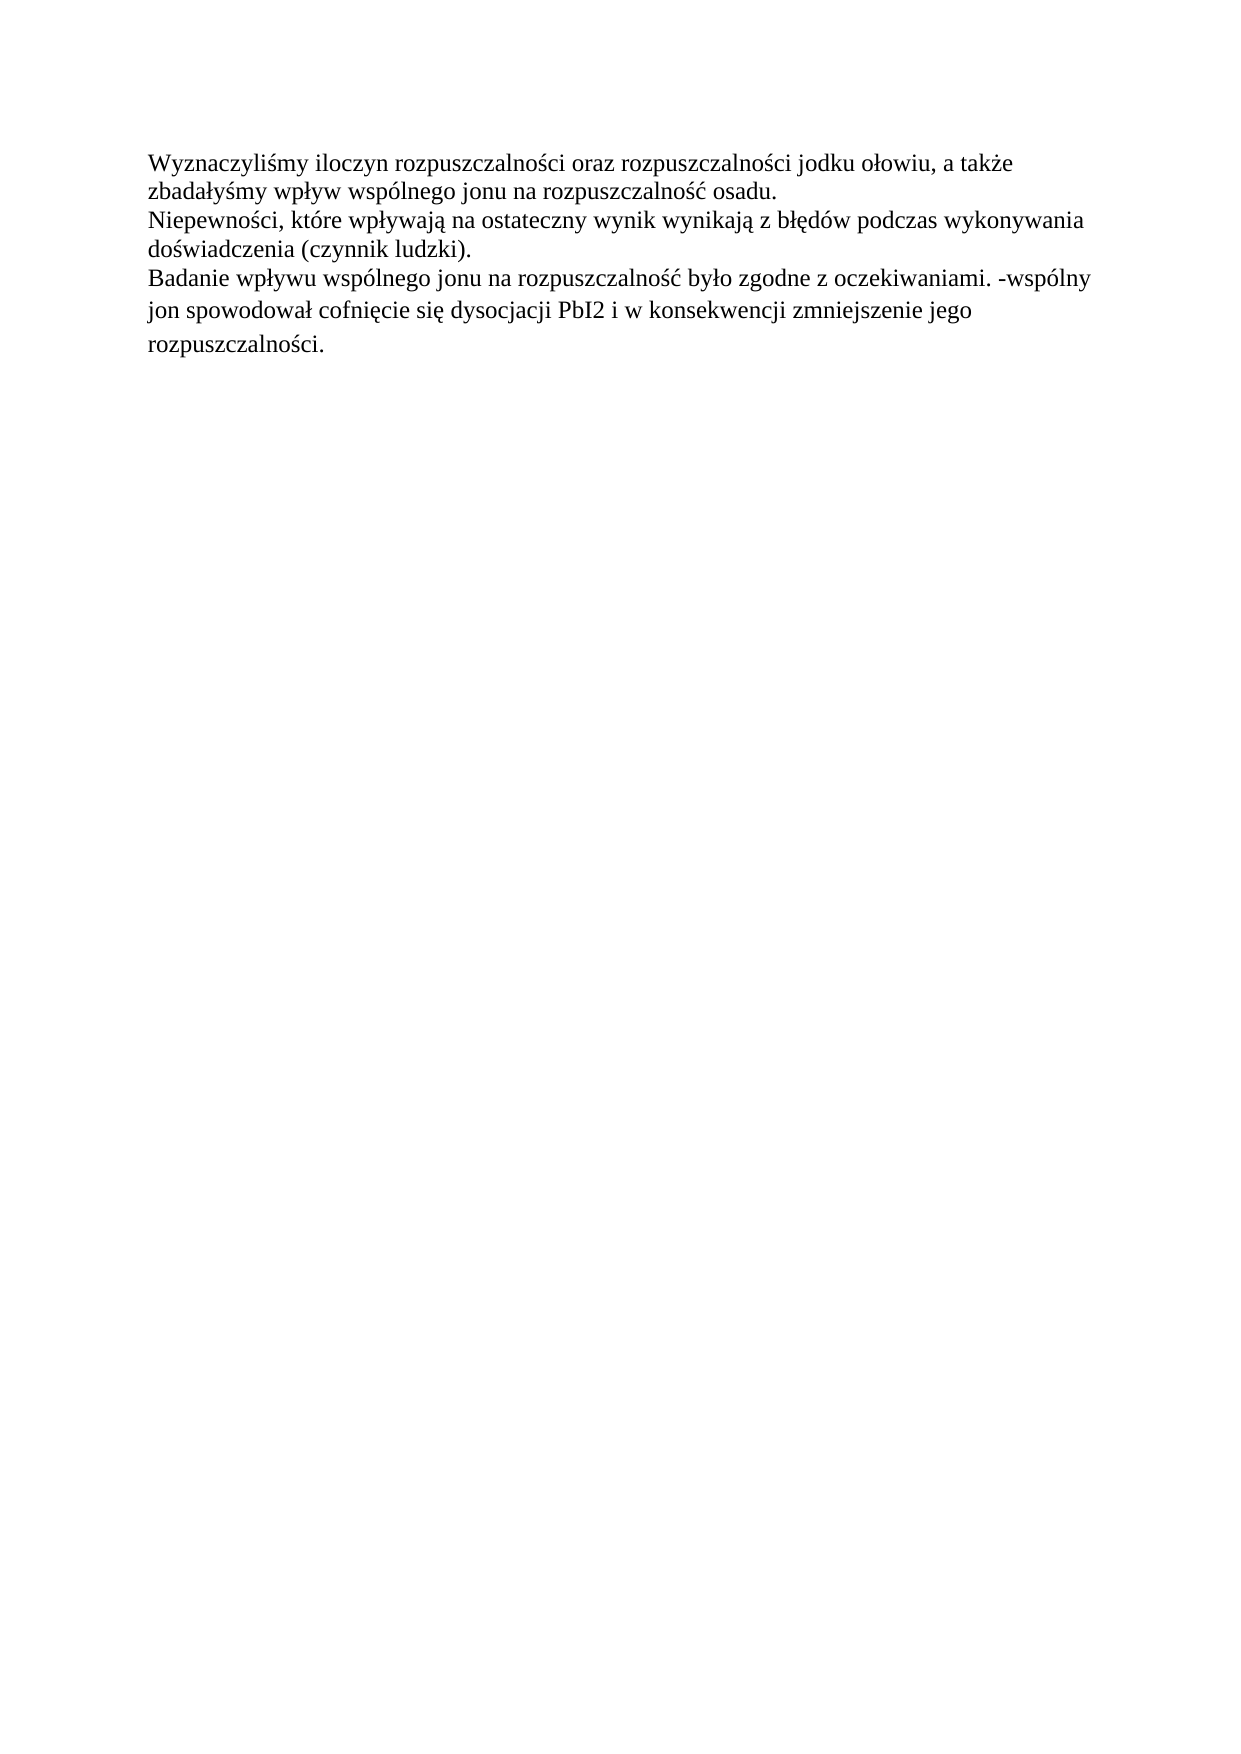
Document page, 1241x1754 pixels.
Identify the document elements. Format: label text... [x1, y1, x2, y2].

text Badanie wpływu wspólnego jonu na rozpuszczalność było zgodne z oczekiwaniami. -wspólny jon spowodował cofnięcie się dysocjacji PbI2 i w konsekwencji zmniejszenie jego rozpuszczalności. [148, 263, 1093, 357]
text Wyznaczyliśmy iloczyn rozpuszczalności oraz rozpuszczalności jodku ołowiu, a także zbadałyśmy wpływ wspólnego jonu na rozpuszczalność osadu. [148, 148, 1093, 205]
text Niepewności, które wpływają na ostateczny wynik wynikają z błędów podczas wykonywania doświadczenia (czynnik ludzki). [148, 205, 1093, 263]
